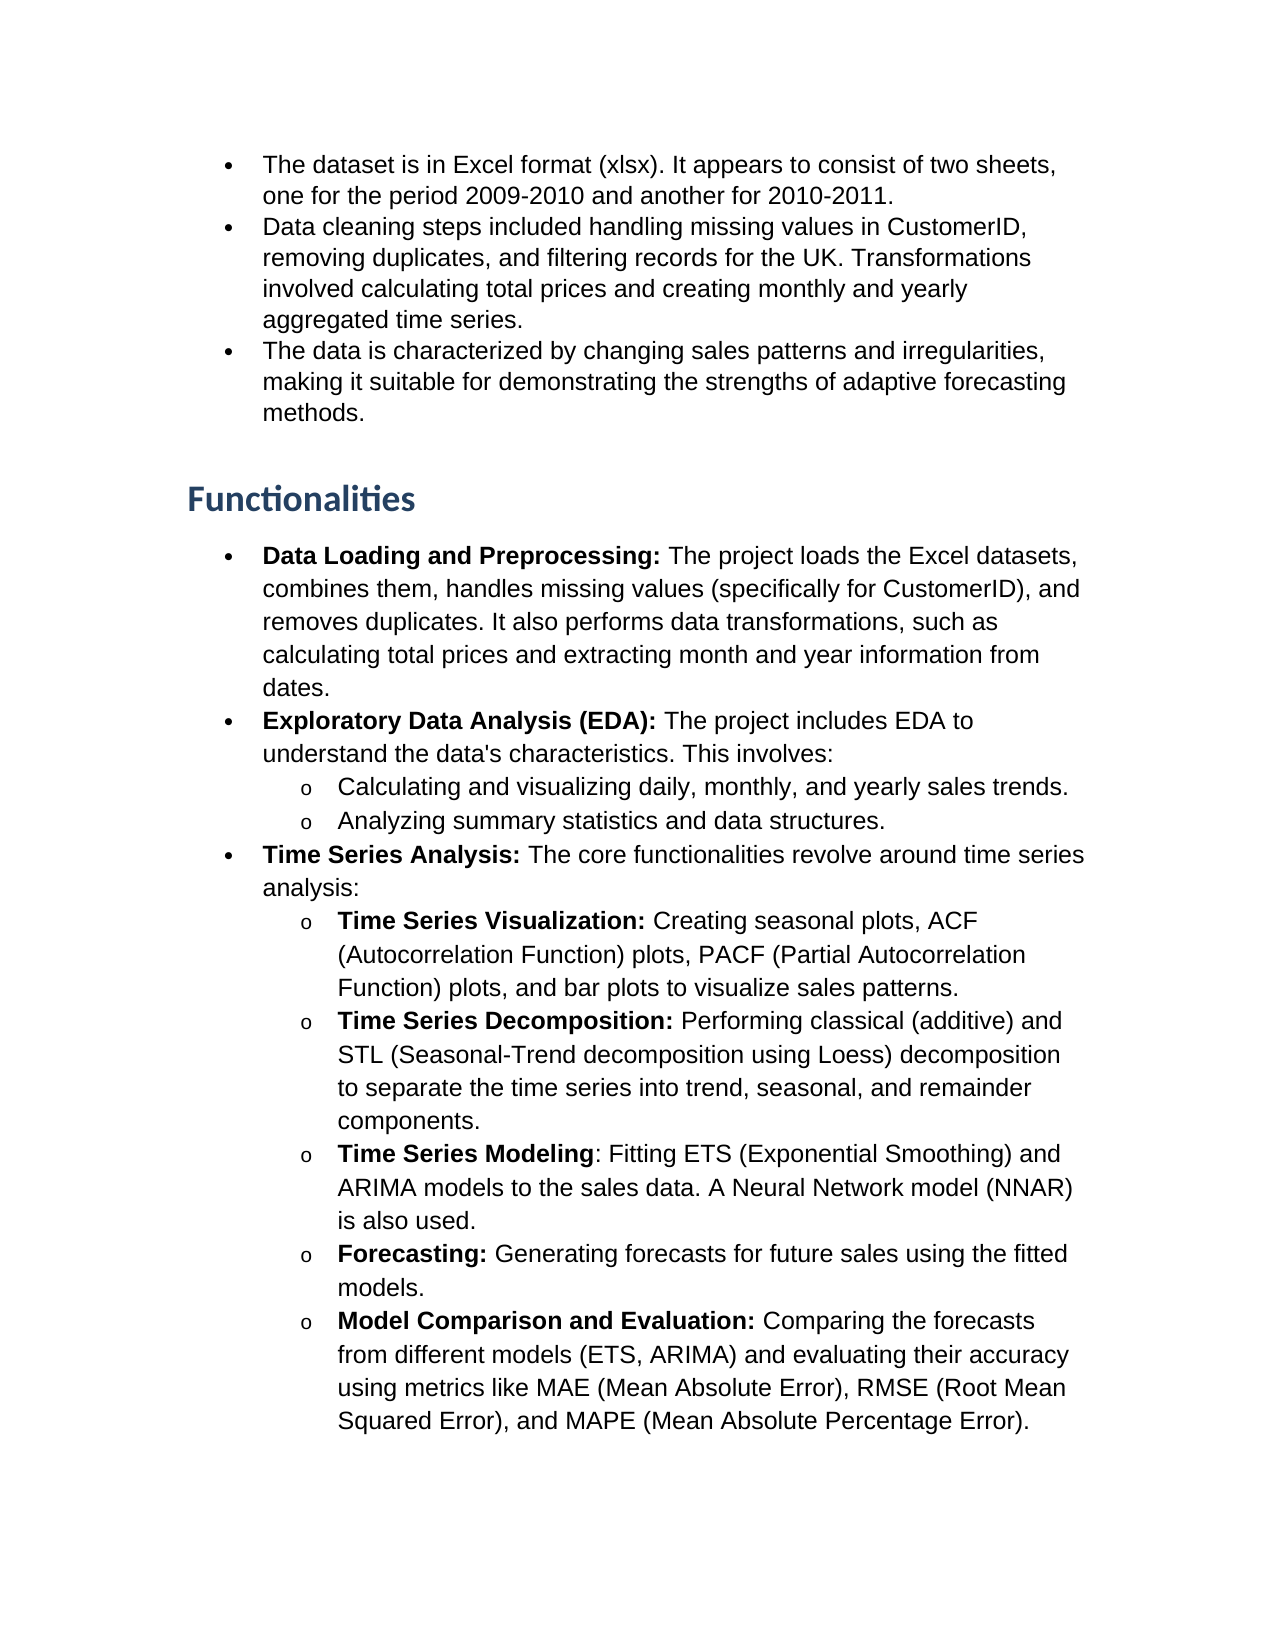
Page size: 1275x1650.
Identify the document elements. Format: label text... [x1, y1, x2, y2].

list The data is characterized by changing sales patterns and irregularities, making it suitable for demonstrating the strengths of adaptive forecasting methods. [225, 336, 1087, 427]
list Forecasting: Generating forecasts for future sales using the fitted models. [300, 1239, 1087, 1302]
list Data cleaning steps included handling missing values in CustomerID, removing duplicates, and filtering records for the UK. Transformations involved calculating total prices and creating monthly and yearly aggregated time series. [225, 212, 1087, 334]
list Time Series Visualization: Creating seasonal plots, ACF (Autocorrelation Function) plots, PACF (Partial Autocorrelation Function) plots, and bar plots to visualize sales patterns. [300, 906, 1087, 1002]
text Functionalities [187, 474, 1087, 520]
list Calculating and visualizing daily, monthly, and yearly sales trends. [300, 772, 1087, 801]
list Time Series Decomposition: Performing classical (additive) and STL (Seasonal-Trend decomposition using Loess) decomposition to separate the time series into trend, seasonal, and remainder components. [300, 1006, 1087, 1135]
list Model Comparison and Evaluation: Comparing the forecasts from different models (ETS, ARIMA) and evaluating their accuracy using metrics like MAE (Mean Absolute Error), RMSE (Root Mean Squared Error), and MAPE (Mean Absolute Percentage Error). [300, 1306, 1087, 1435]
list Data Loading and Preprocessing: The project loads the Excel datasets, combines them, handles missing values (specifically for CustomerID), and removes duplicates. It also performs data transformations, such as calculating total prices and extracting month and year information from dates. [225, 541, 1087, 701]
list Time Series Analysis: The core functionalities revolve around time series analysis: [225, 840, 1087, 902]
list Time Series Modeling: Fitting ETS (Exponential Smoothing) and ARIMA models to the sales data. A Neural Network model (NNAR) is also used. [300, 1139, 1087, 1235]
list Exploratory Data Analysis (EDA): The project includes EDA to understand the data's characteristics. This involves: [225, 706, 1087, 767]
list Analyzing summary statistics and data structures. [300, 806, 1087, 836]
list The dataset is in Excel format (xlsx). It appears to consist of two sheets, one for the period 2009-2010 and another for 2010-2011. [225, 150, 1087, 210]
